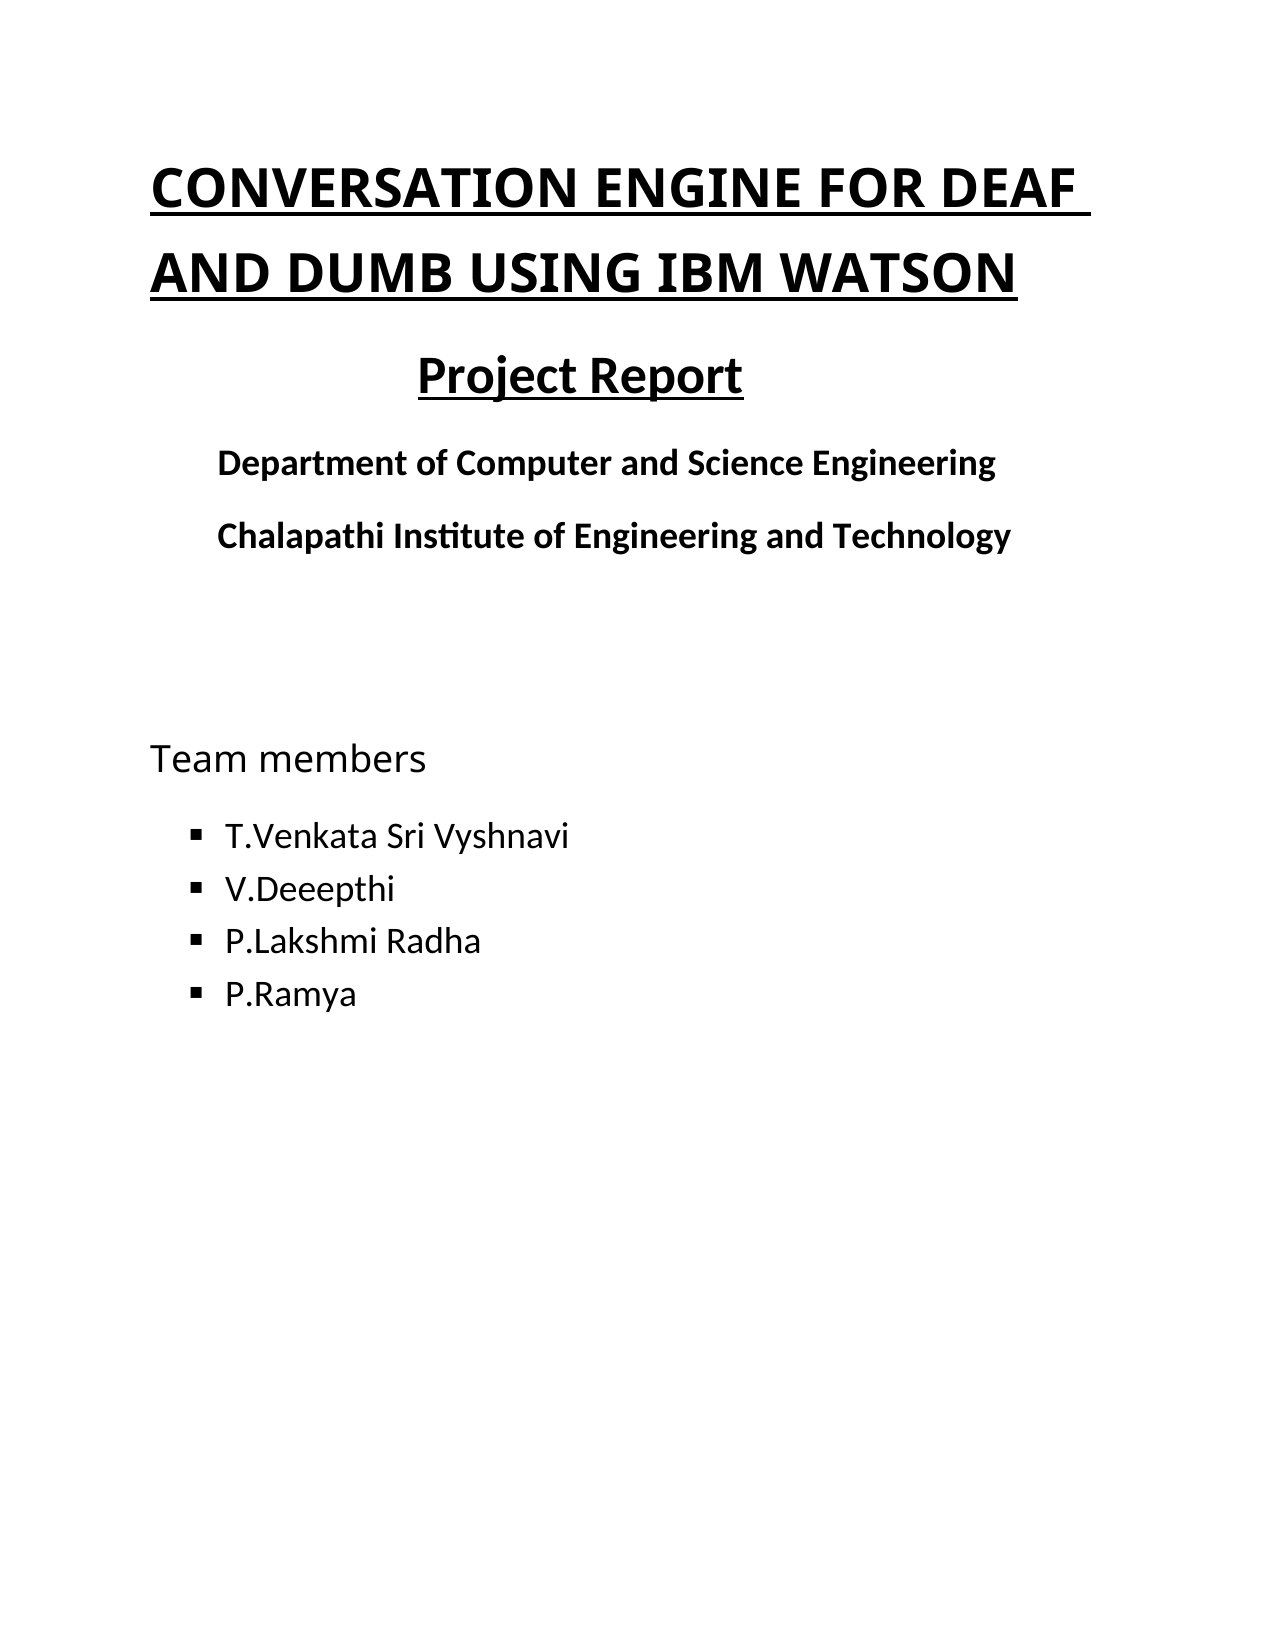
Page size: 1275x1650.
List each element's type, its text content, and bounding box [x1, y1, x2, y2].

text CONVERSATION ENGINE FOR DEAF AND DUMB USING IBM WATSON [150, 150, 1125, 308]
list T.Venkata Sri Vyshnavi [187, 812, 1125, 858]
text Chalapathi Institute of Engineering and Technology [150, 512, 1125, 558]
text Department of Computer and Science Engineering [150, 438, 1125, 484]
list V.Deeepthi [187, 865, 1125, 911]
text Team members [150, 733, 1125, 784]
list P.Ramya [187, 970, 1125, 1016]
list P.Lakshmi Radha [187, 917, 1125, 963]
text Project Report [150, 340, 1125, 407]
